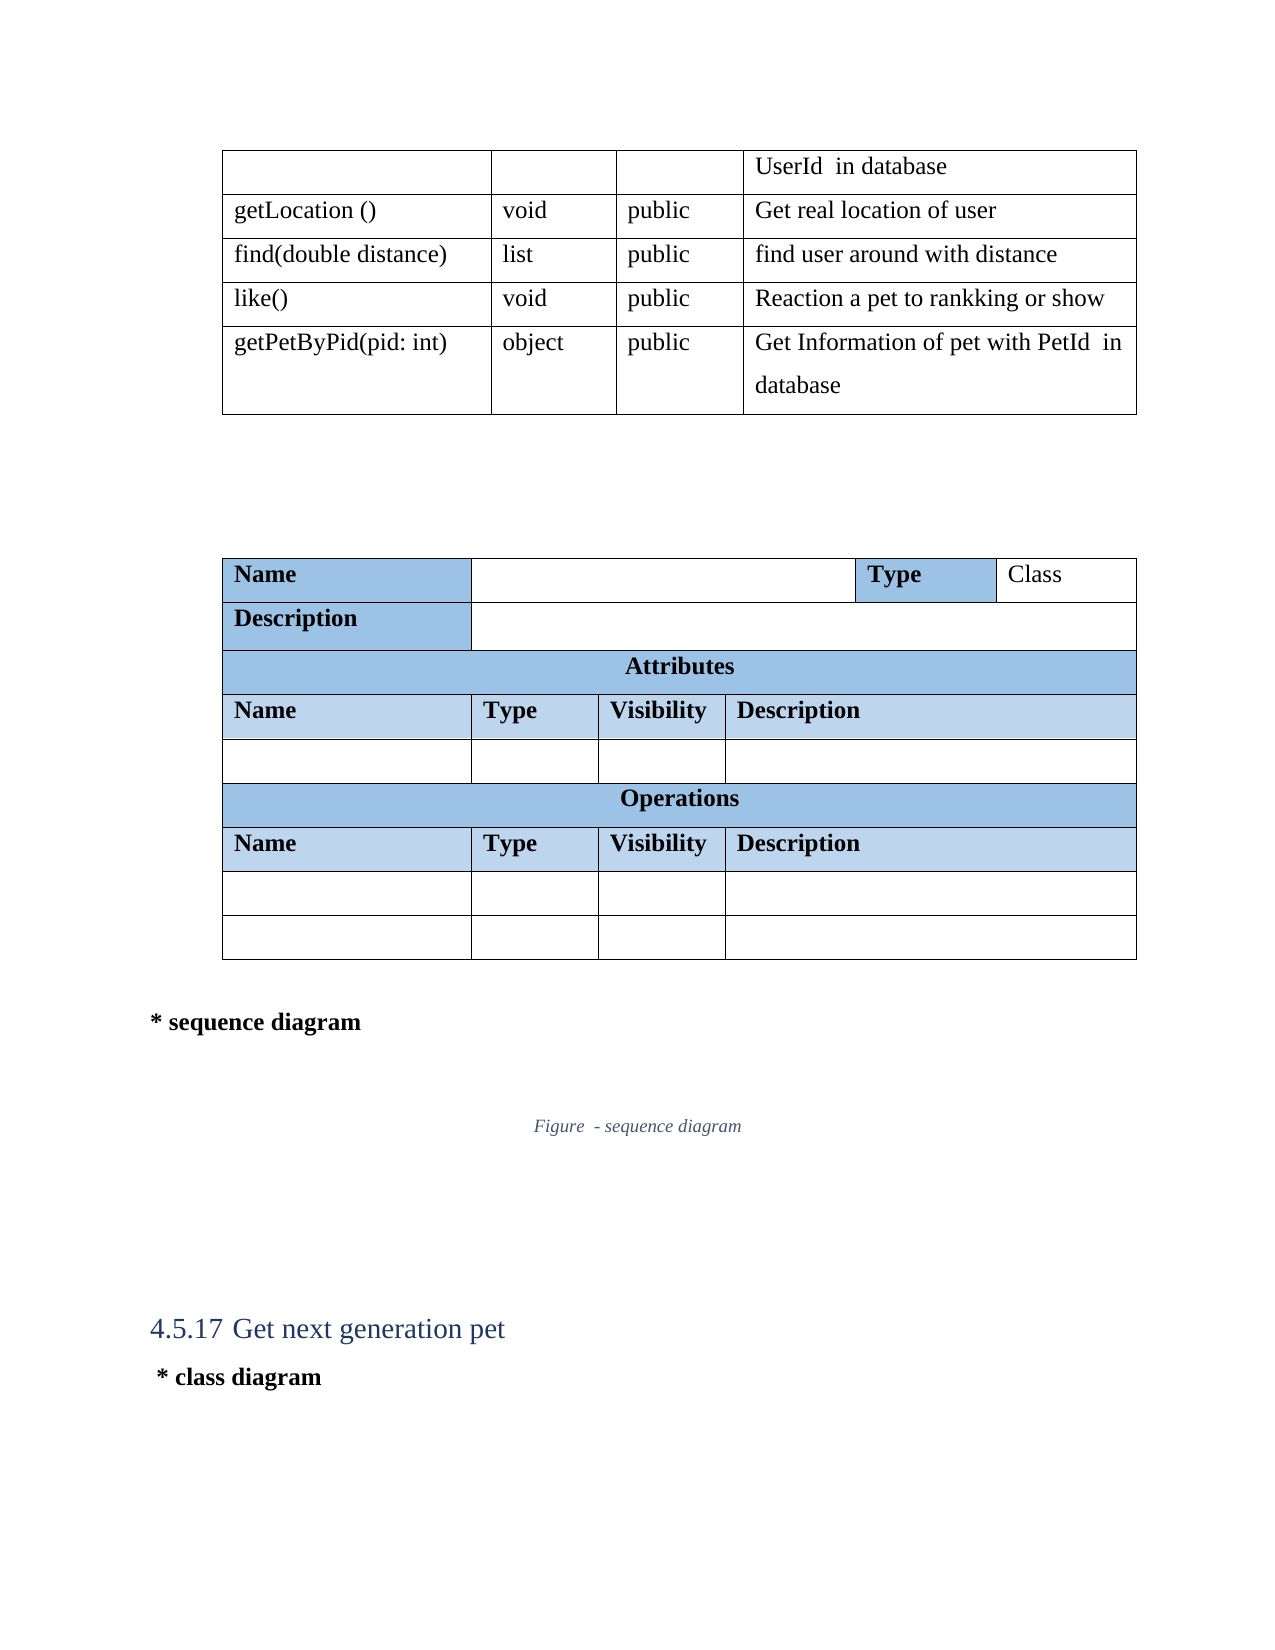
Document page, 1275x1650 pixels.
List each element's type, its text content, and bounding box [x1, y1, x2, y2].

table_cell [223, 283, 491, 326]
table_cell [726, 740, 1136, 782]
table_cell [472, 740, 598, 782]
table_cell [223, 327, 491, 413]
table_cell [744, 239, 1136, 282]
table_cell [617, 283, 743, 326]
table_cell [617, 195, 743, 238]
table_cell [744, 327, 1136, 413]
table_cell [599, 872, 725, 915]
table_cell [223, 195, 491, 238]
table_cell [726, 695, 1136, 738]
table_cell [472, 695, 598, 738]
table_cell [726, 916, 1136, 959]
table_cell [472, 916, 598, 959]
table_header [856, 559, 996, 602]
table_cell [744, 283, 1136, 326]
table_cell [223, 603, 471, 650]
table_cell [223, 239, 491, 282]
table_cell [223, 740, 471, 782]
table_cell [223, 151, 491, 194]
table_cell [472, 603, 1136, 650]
subtitle Get next generation pet [150, 1311, 1125, 1345]
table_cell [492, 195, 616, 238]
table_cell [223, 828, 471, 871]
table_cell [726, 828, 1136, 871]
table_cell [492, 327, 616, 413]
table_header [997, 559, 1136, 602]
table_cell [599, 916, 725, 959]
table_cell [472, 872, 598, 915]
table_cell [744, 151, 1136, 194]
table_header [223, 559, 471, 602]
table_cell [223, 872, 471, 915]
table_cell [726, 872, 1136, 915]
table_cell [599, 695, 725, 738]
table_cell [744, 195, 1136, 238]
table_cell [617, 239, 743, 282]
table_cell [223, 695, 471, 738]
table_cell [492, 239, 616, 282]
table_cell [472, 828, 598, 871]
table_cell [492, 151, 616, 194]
text * sequence diagram [150, 1007, 1125, 1036]
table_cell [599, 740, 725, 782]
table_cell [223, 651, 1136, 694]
text Figure - sequence diagram [150, 1115, 1125, 1137]
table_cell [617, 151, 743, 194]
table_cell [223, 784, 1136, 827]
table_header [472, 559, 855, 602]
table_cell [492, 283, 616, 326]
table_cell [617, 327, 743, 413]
text * class diagram [150, 1362, 1125, 1390]
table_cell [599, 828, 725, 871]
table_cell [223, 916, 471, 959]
